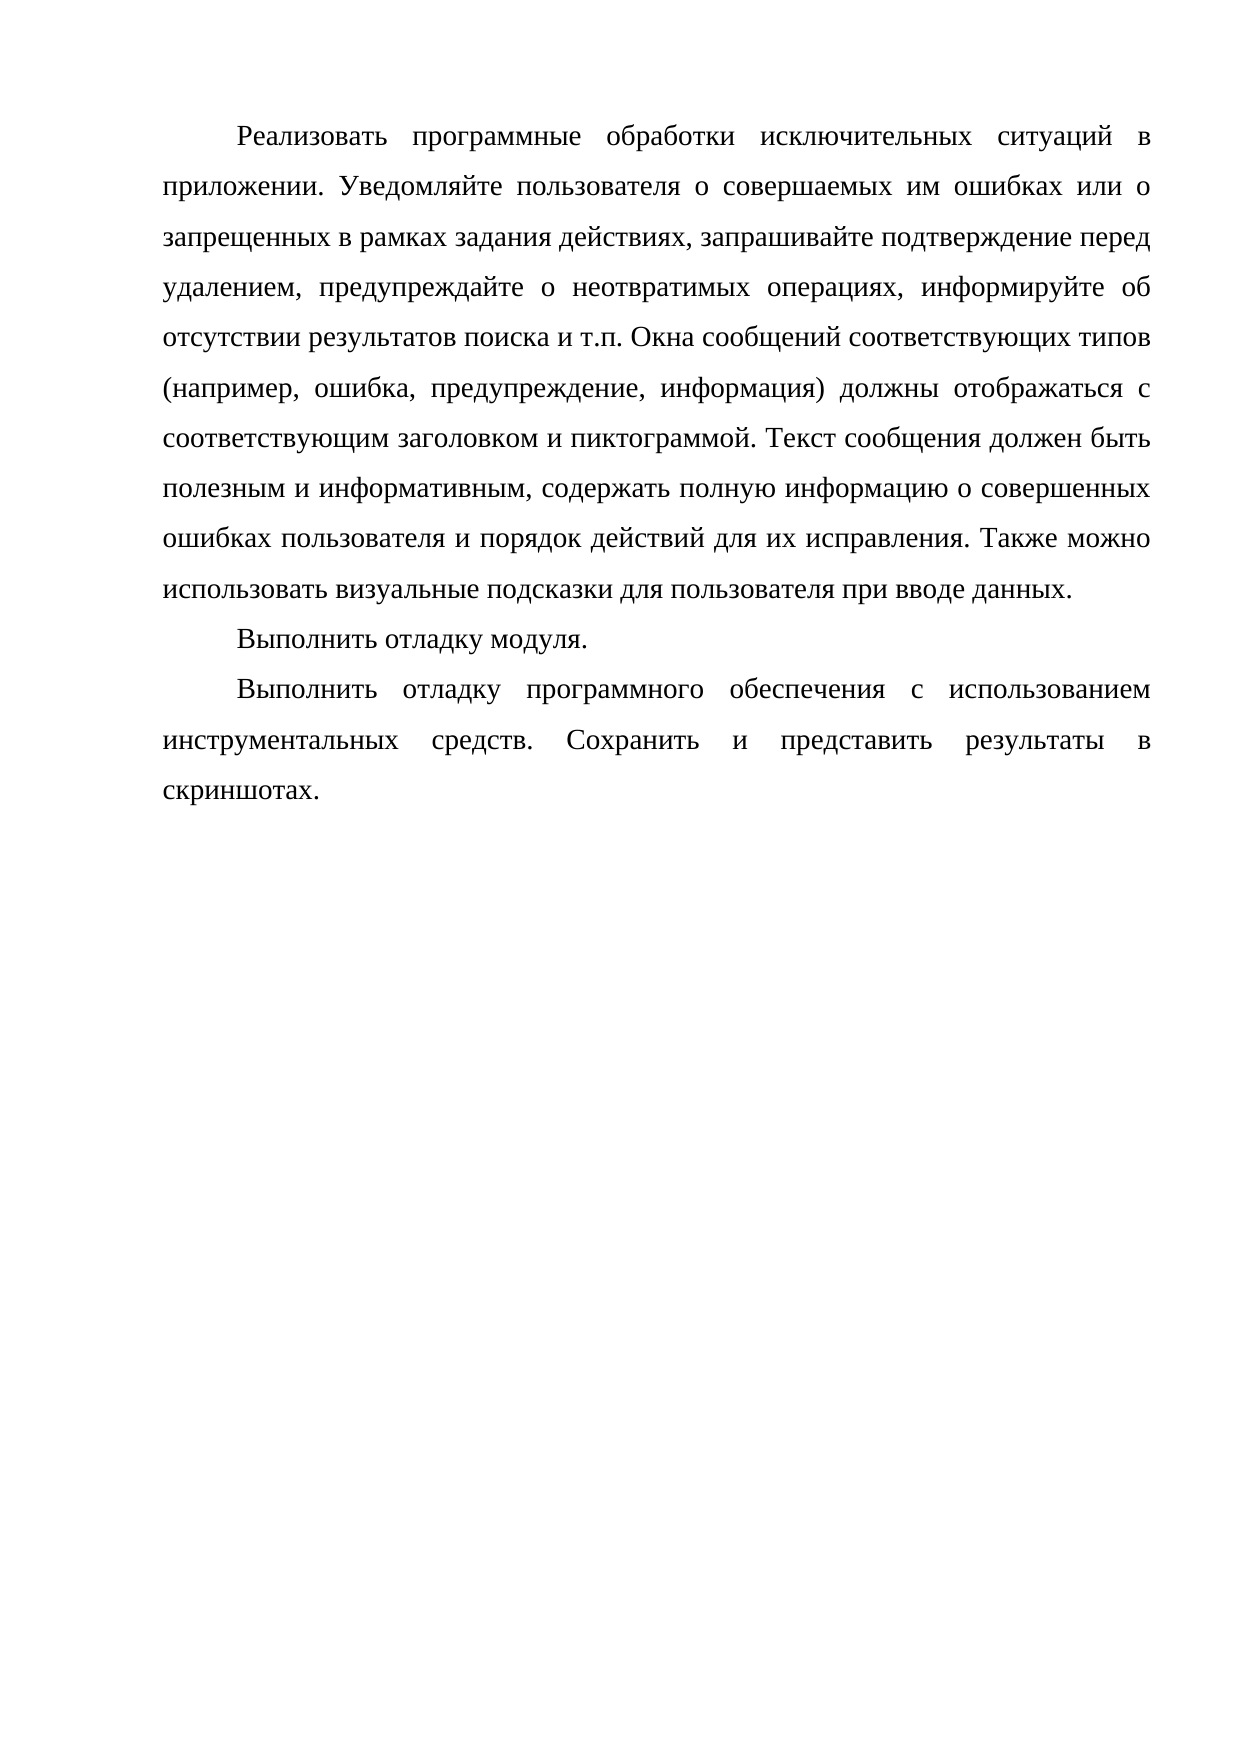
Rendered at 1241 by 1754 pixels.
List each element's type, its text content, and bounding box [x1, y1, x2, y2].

text Выполнить отладку модуля. [162, 621, 1152, 655]
text Выполнить отладку программного обеспечения с использованием инструментальных средств. Сохранить и представить результаты в скриншотах. [162, 672, 1152, 806]
text Реализовать программные обработки исключительных ситуаций в приложении. Уведомляйте пользователя о совершаемых им ошибках или о запрещенных в рамках задания действиях, запрашивайте подтверждение перед удалением, предупреждайте о неотвратимых операциях, информируйте об отсутствии результатов поиска и т.п. Окна сообщений соответствующих типов (например, ошибка, предупреждение, информация) должны отображаться с соответствующим заголовком и пиктограммой. Текст сообщения должен быть полезным и информативным, содержать полную информацию о совершенных ошибках пользователя и порядок действий для их исправления. Также можно использовать визуальные подсказки для пользователя при вводе данных. [162, 118, 1152, 604]
